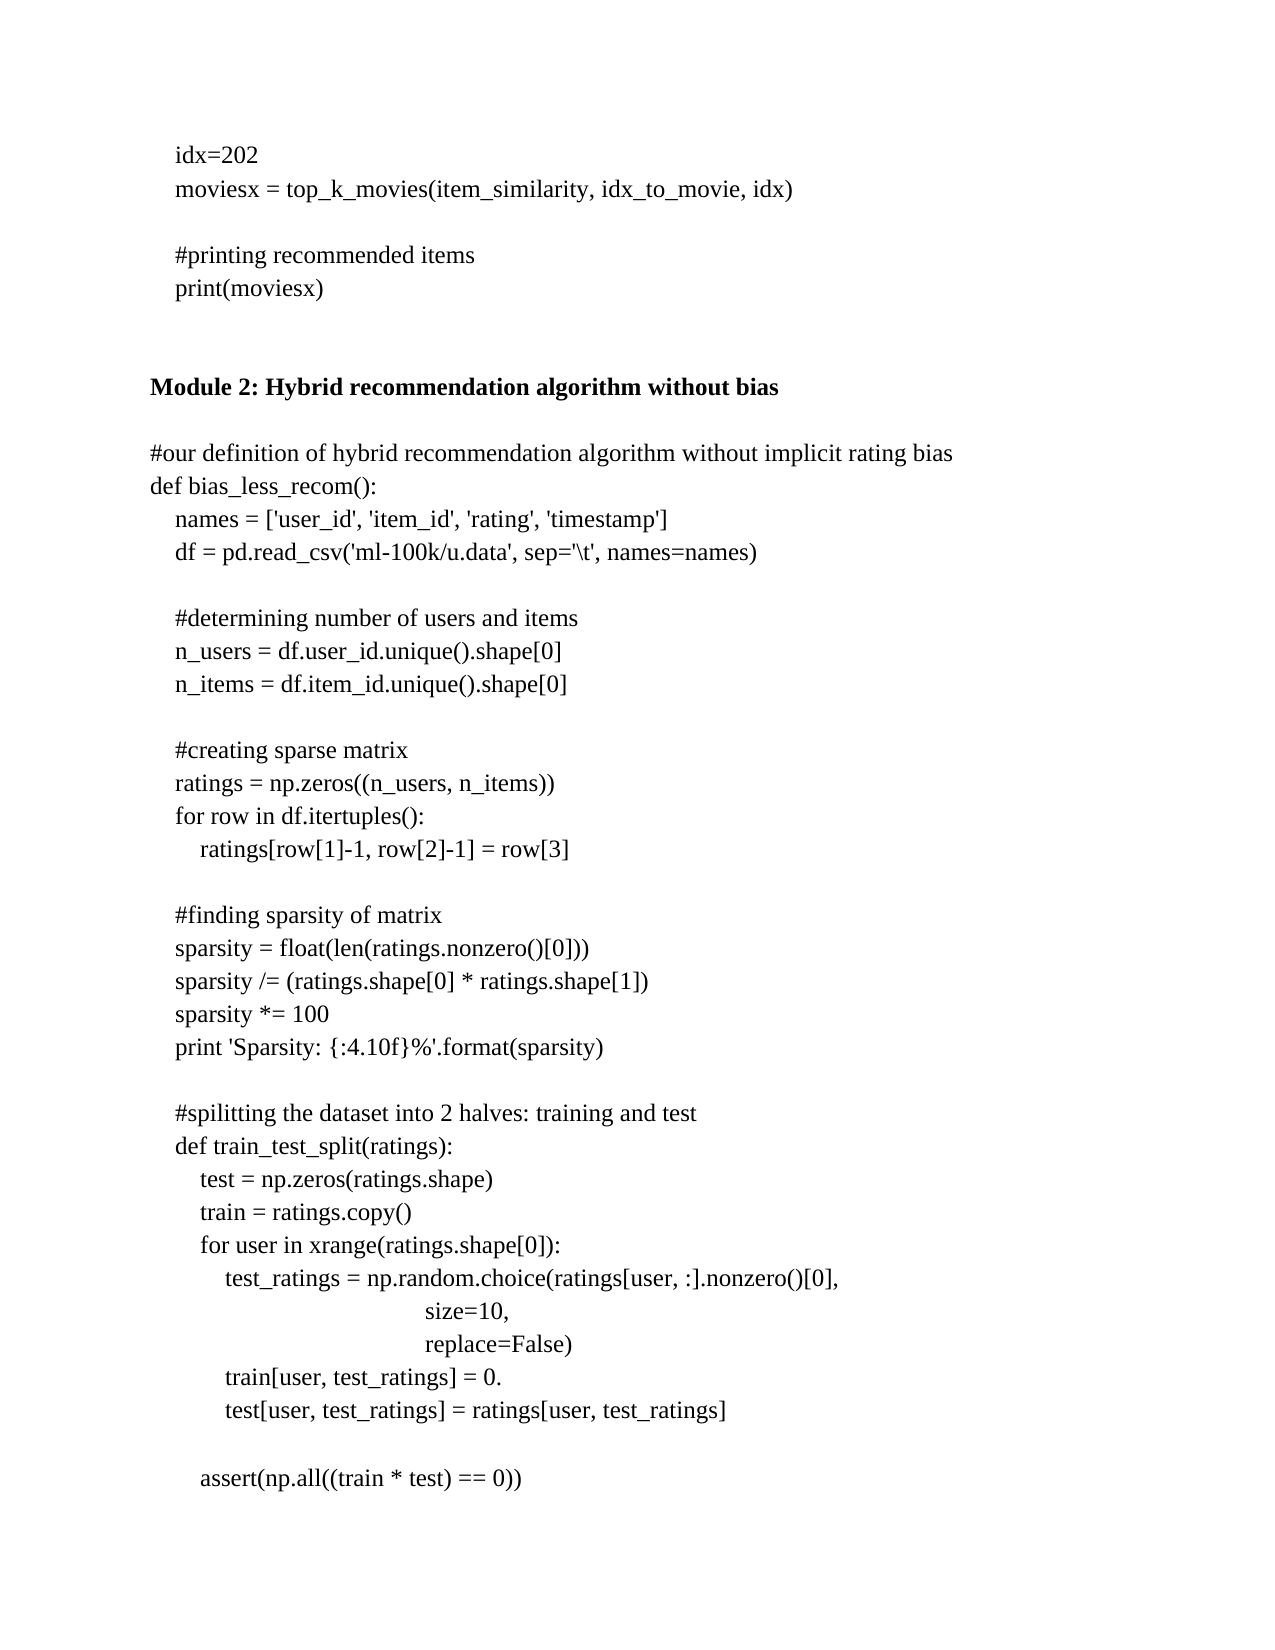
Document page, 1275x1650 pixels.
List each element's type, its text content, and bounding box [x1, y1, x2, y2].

text for user in xrange(ratings.shape[0]): [150, 1230, 1125, 1259]
text def bias_less_recom(): [150, 471, 1125, 499]
text print(moviesx) [150, 273, 1125, 301]
text #spilitting the dataset into 2 halves: training and test [150, 1098, 1125, 1127]
text train = ratings.copy() [150, 1197, 1125, 1226]
text ratings = np.zeros((n_users, n_items)) [150, 768, 1125, 797]
text n_items = df.item_id.unique().shape[0] [150, 669, 1125, 698]
text #finding sparsity of matrix [150, 900, 1125, 929]
text replace=False) [150, 1329, 1125, 1358]
text def train_test_split(ratings): [150, 1131, 1125, 1160]
text assert(np.all((train * test) == 0)) [150, 1463, 1125, 1491]
text df = pd.read_csv('ml-100k/u.data', sep='\t', names=names) [150, 537, 1125, 566]
text test = np.zeros(ratings.shape) [150, 1164, 1125, 1193]
text sparsity /= (ratings.shape[0] * ratings.shape[1]) [150, 966, 1125, 995]
text test[user, test_ratings] = ratings[user, test_ratings] [150, 1395, 1125, 1424]
text #printing recommended items [150, 240, 1125, 268]
text print 'Sparsity: {:4.10f}%'.format(sparsity) [150, 1032, 1125, 1061]
text for row in df.itertuples(): [150, 801, 1125, 830]
text test_ratings = np.random.choice(ratings[user, :].nonzero()[0], [150, 1263, 1125, 1292]
text names = ['user_id', 'item_id', 'rating', 'timestamp'] [150, 504, 1125, 533]
text sparsity *= 100 [150, 999, 1125, 1028]
text Module 2: Hybrid recommendation algorithm without bias [150, 372, 1125, 401]
text #determining number of users and items [150, 603, 1125, 632]
text n_users = df.user_id.unique().shape[0] [150, 636, 1125, 665]
text ratings[row[1]-1, row[2]-1] = row[3] [150, 834, 1125, 863]
text #our definition of hybrid recommendation algorithm without implicit rating bias [150, 438, 1125, 467]
text idx=202 [150, 141, 1125, 169]
text moviesx = top_k_movies(item_similarity, idx_to_movie, idx) [150, 174, 1125, 202]
text train[user, test_ratings] = 0. [150, 1362, 1125, 1391]
text sparsity = float(len(ratings.nonzero()[0])) [150, 933, 1125, 962]
text size=10, [150, 1296, 1125, 1325]
text #creating sparse matrix [150, 735, 1125, 764]
